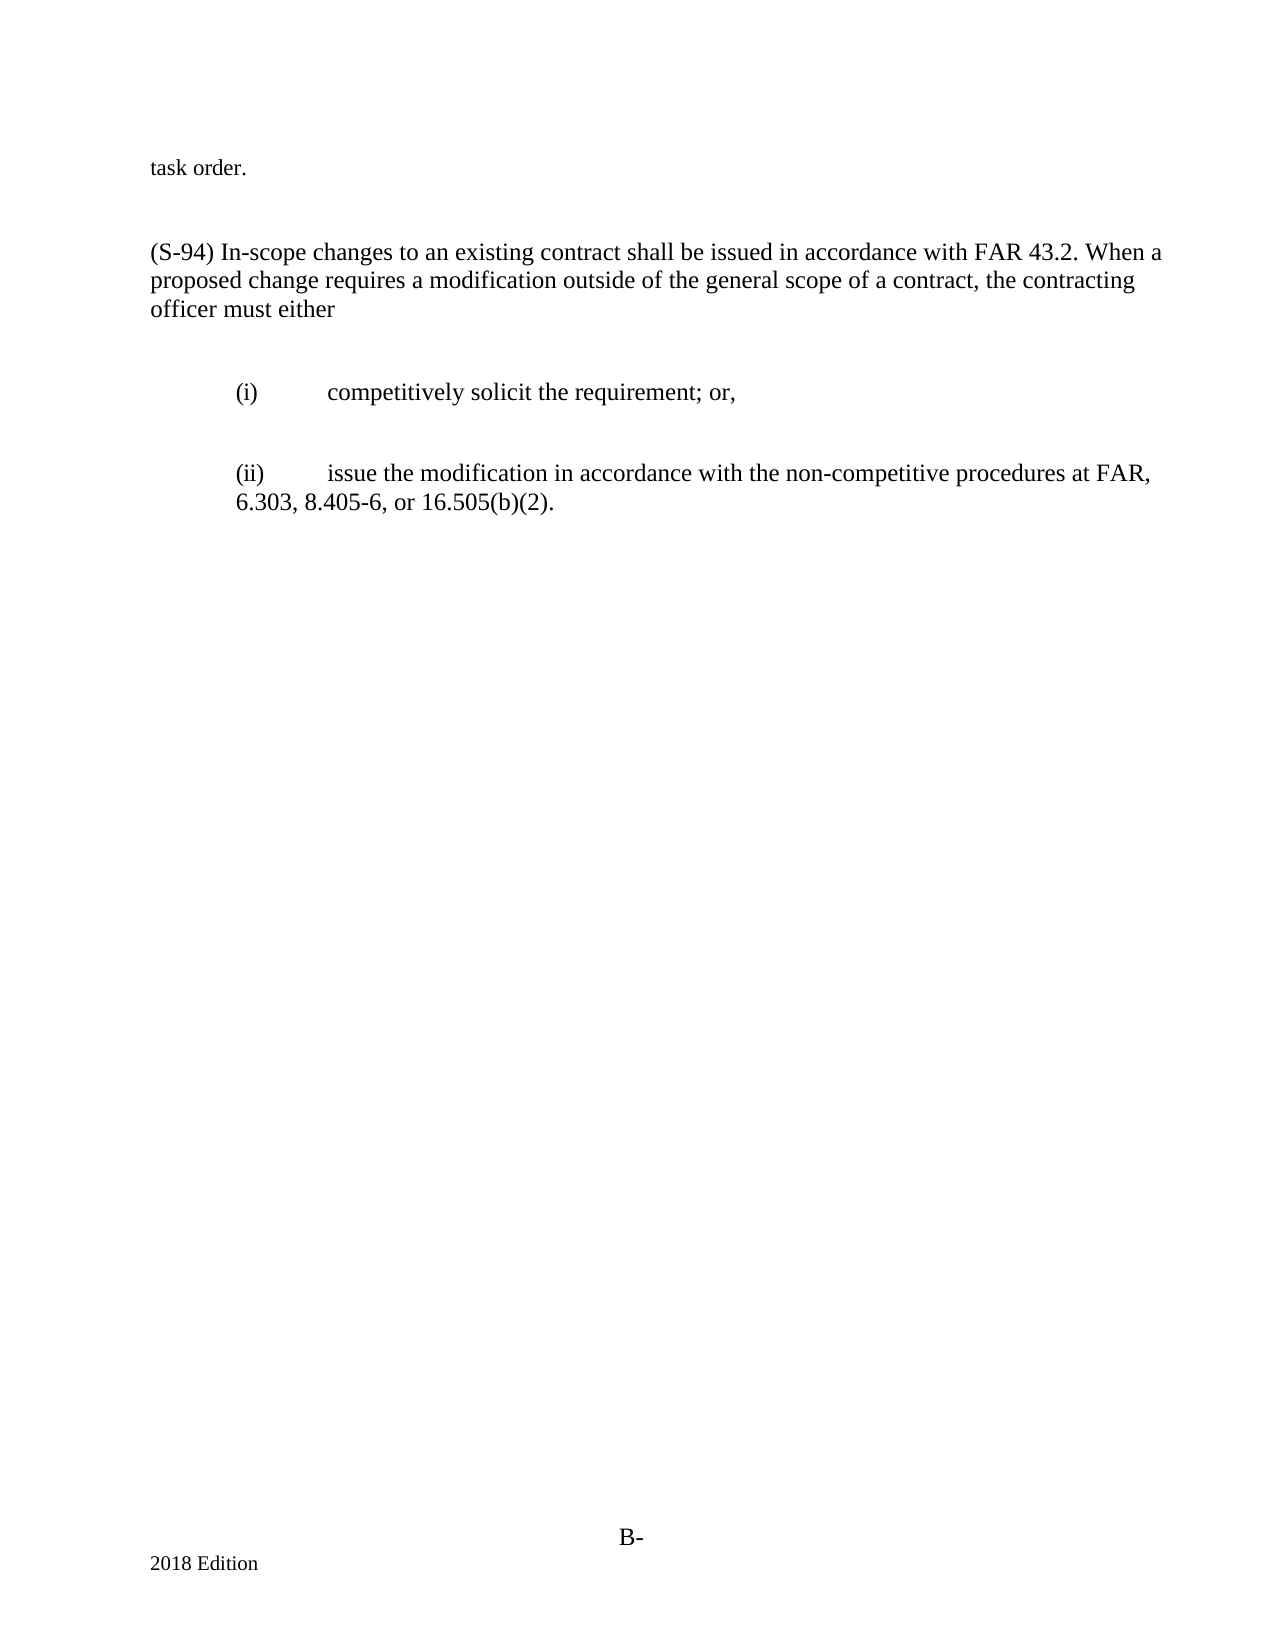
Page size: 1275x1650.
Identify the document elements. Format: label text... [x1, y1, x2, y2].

list (ii) issue the modification in accordance with the non-competitive procedures at FAR, 6.303, 8.405-6, or 16.505(b)(2). [236, 458, 1171, 516]
list (S-94) In-scope changes to an existing contract shall be issued in accordance with FAR 43.2. When a proposed change requires a modification outside of the general scope of a contract, the contracting officer must either [150, 237, 1171, 323]
text task order. [150, 154, 1171, 181]
list (i) competitively solicit the requirement; or, [236, 377, 1171, 405]
